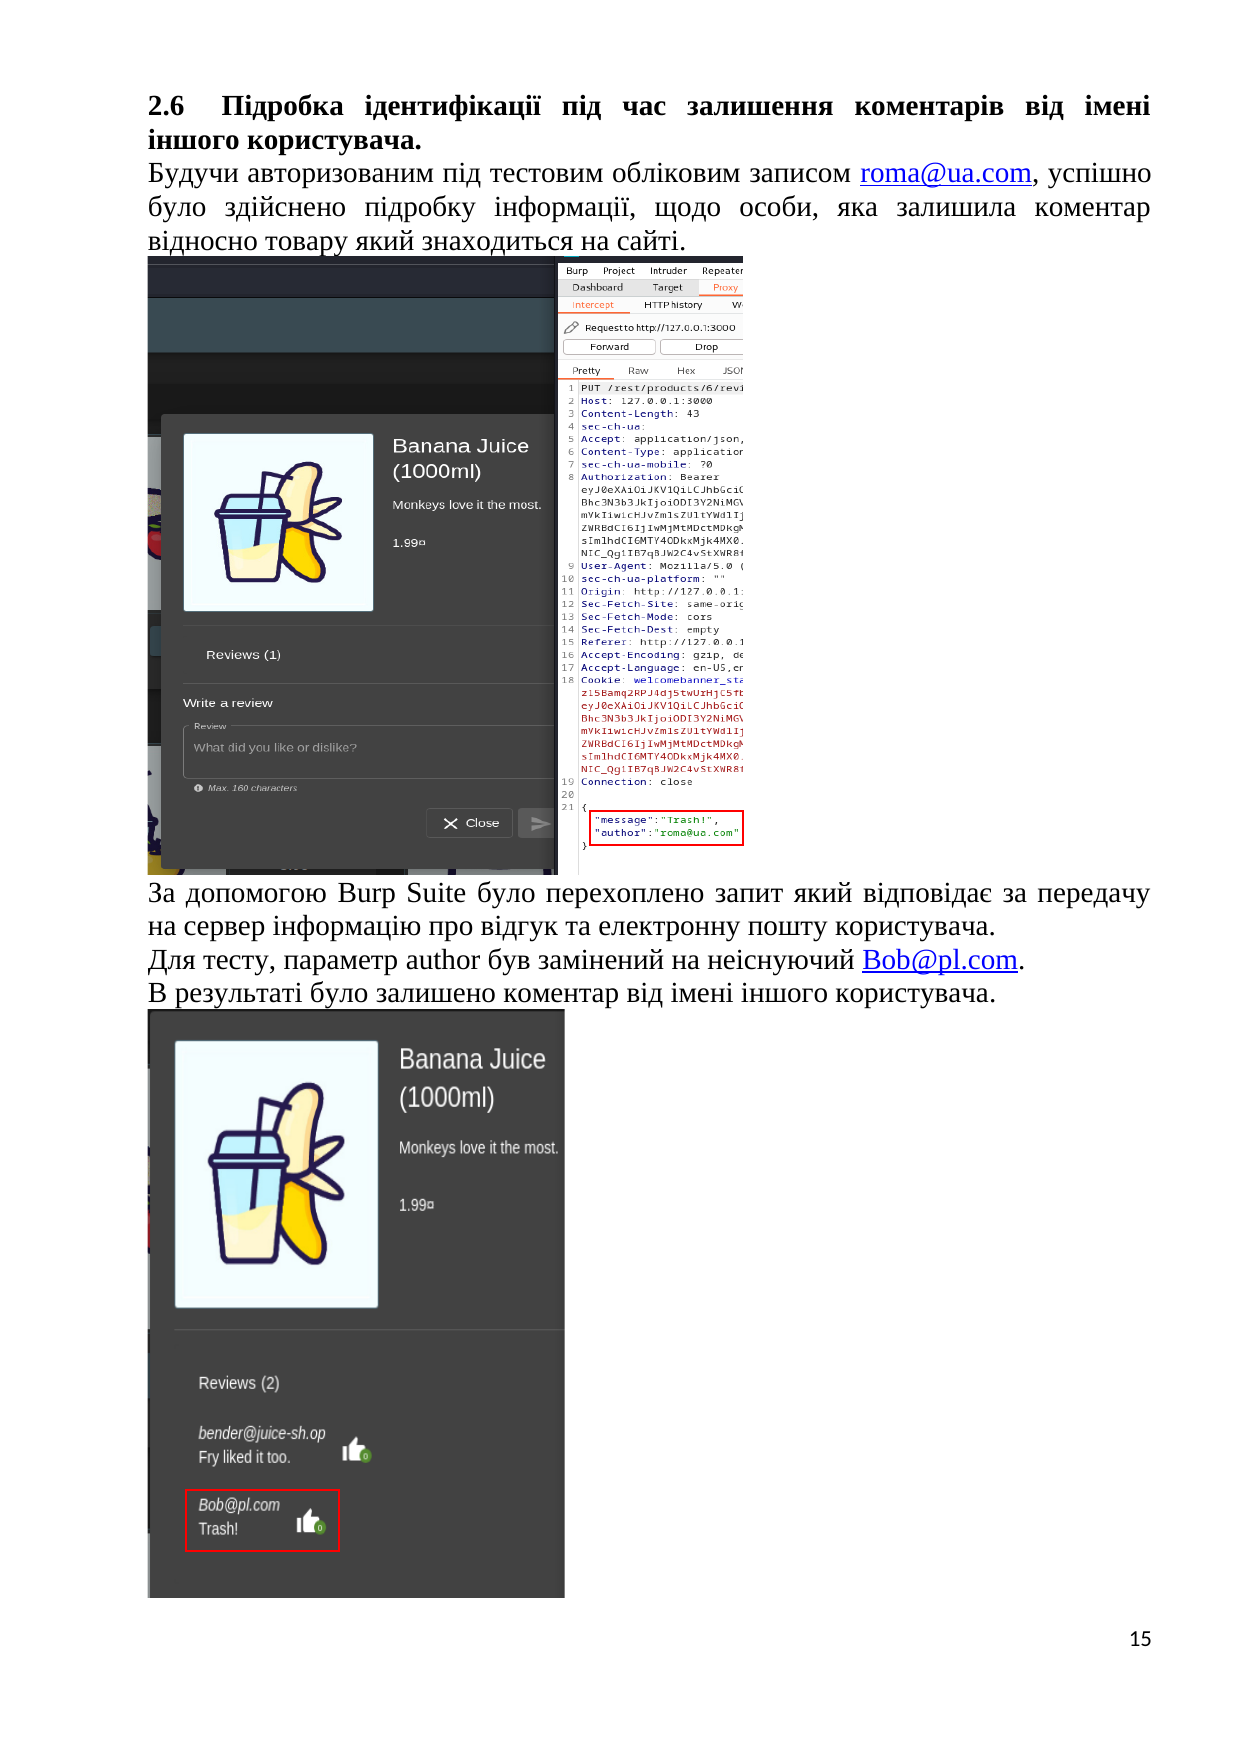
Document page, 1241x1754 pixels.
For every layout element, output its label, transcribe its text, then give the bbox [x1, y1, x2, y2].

list Для тесту, параметр author був замінений на неіснуючий Bob@pl.com. [148, 942, 1152, 976]
picture [147, 256, 743, 875]
list Будучи авторизованим під тестовим обліковим записом roma@ua.com, успішно було здійснено підробку інформації, щодо особи, яка залишила коментар відносно товару який знаходиться на сайті. [148, 156, 1152, 256]
list За допомогою Burp Suite було перехоплено запит який відповідає за передачу на сервер інформацію про відгук та електронну пошту користувача. [148, 875, 1152, 942]
picture [591, 812, 742, 844]
picture [147, 1009, 565, 1598]
list Підробка ідентифікації під час залишення коментарів від імені іншого користувача. [148, 88, 1152, 156]
list В результаті було залишено коментар від імені іншого користувача. [148, 976, 1152, 1009]
